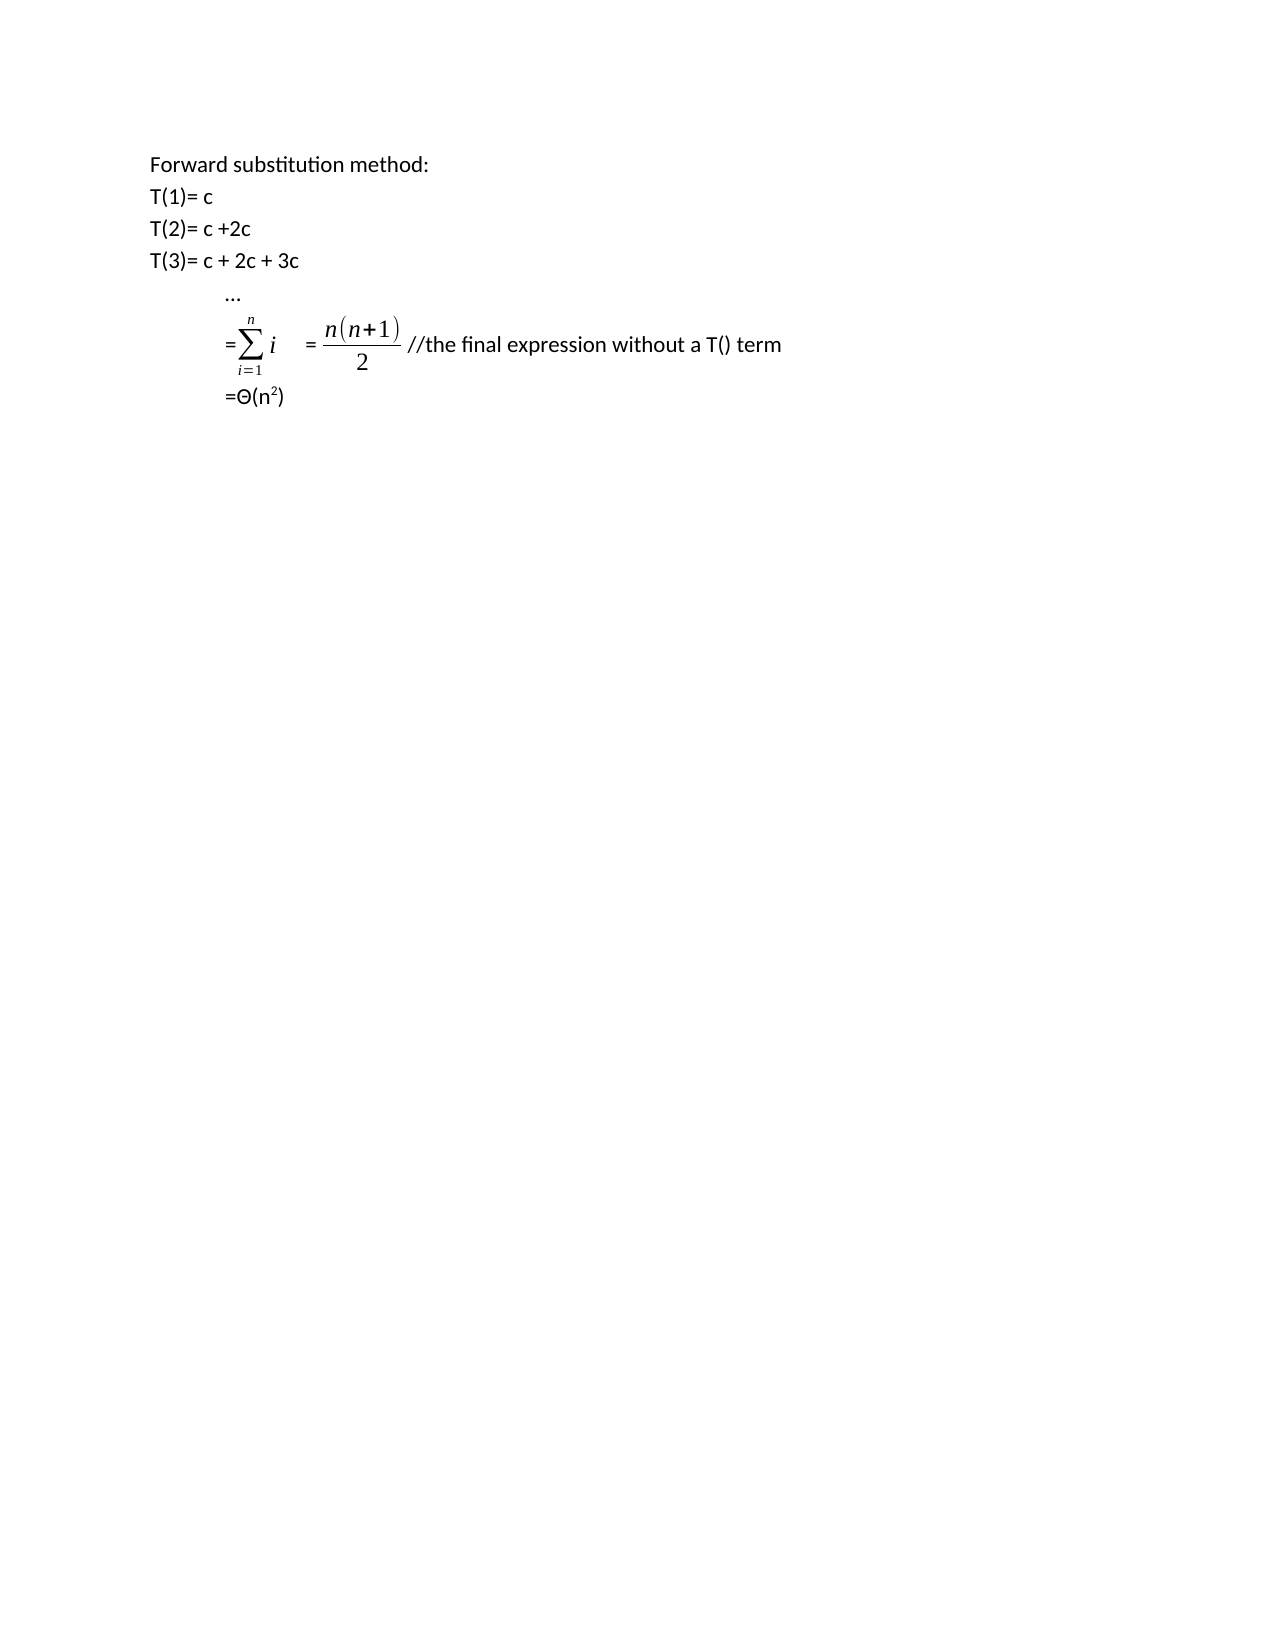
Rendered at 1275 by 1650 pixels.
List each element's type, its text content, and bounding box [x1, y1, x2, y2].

text T(2)= c +2c [150, 214, 1125, 242]
text =Θ(n2) [150, 382, 1125, 410]
text T(3)= c + 2c + 3c [150, 247, 1125, 274]
text Forward substitution method: [150, 150, 1125, 178]
text = = //the final expression without a T() term [150, 311, 1125, 378]
text T(1)= c [150, 182, 1125, 210]
text … [150, 279, 1125, 307]
